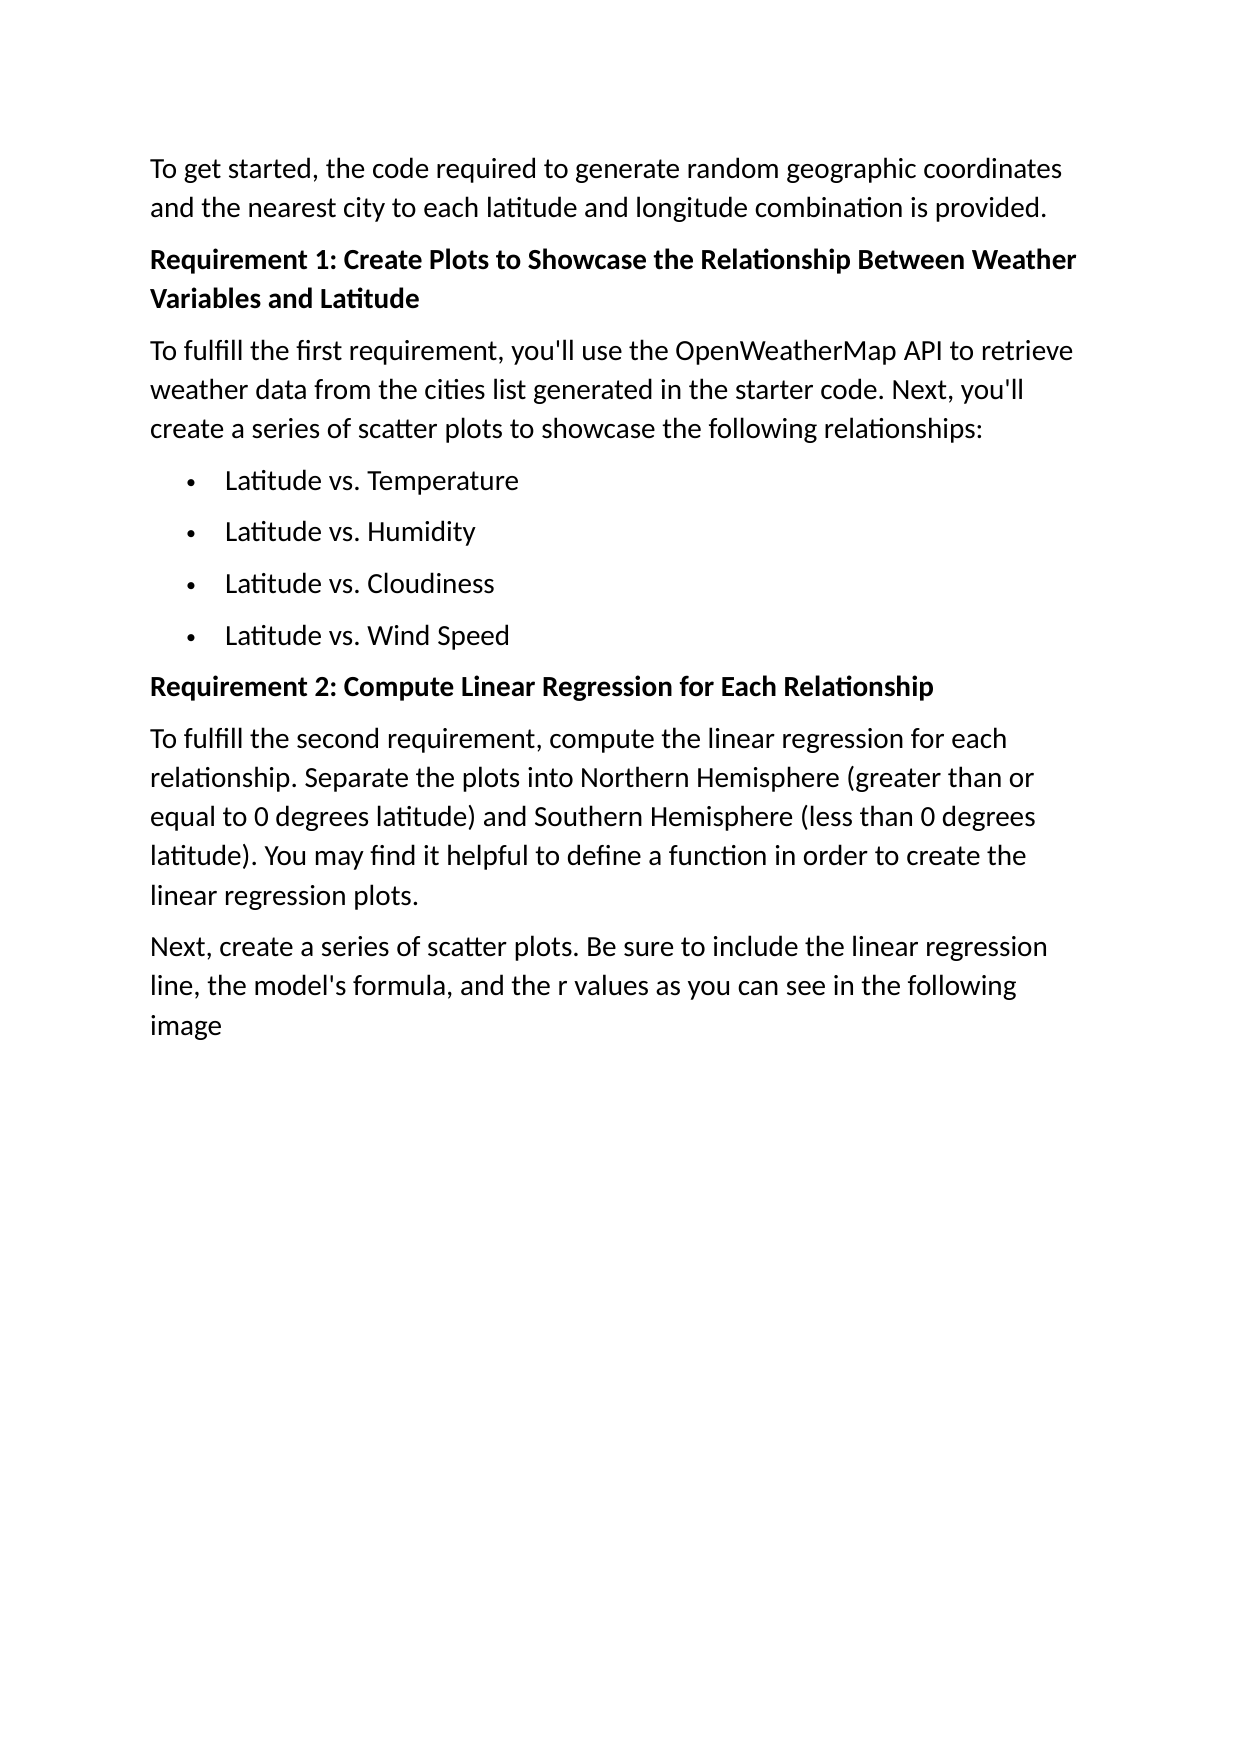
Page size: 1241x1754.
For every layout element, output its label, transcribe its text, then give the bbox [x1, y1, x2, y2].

text Requirement 2: Compute Linear Regression for Each Relationship [150, 668, 1090, 704]
text Requirement 1: Create Plots to Showcase the Relationship Between Weather Variables and Latitude [150, 241, 1090, 316]
list Latitude vs. Cloudiness [187, 565, 1090, 601]
text Next, create a series of scatter plots. Be sure to include the linear regression line, the model's formula, and the r values as you can see in the following image [150, 928, 1090, 1042]
list Latitude vs. Temperature [187, 462, 1090, 497]
list Latitude vs. Humidity [187, 513, 1090, 549]
list Latitude vs. Wind Speed [187, 617, 1090, 652]
text To fulfill the second requirement, compute the linear regression for each relationship. Separate the plots into Northern Hemisphere (greater than or equal to 0 degrees latitude) and Southern Hemisphere (less than 0 degrees latitude). You may find it helpful to define a function in order to create the linear regression plots. [150, 720, 1090, 912]
text To fulfill the first requirement, you'll use the OpenWeatherMap API to retrieve weather data from the cities list generated in the starter code. Next, you'll create a series of scatter plots to showcase the following relationships: [150, 332, 1090, 446]
text To get started, the code required to generate random geographic coordinates and the nearest city to each latitude and longitude combination is provided. [150, 150, 1090, 225]
